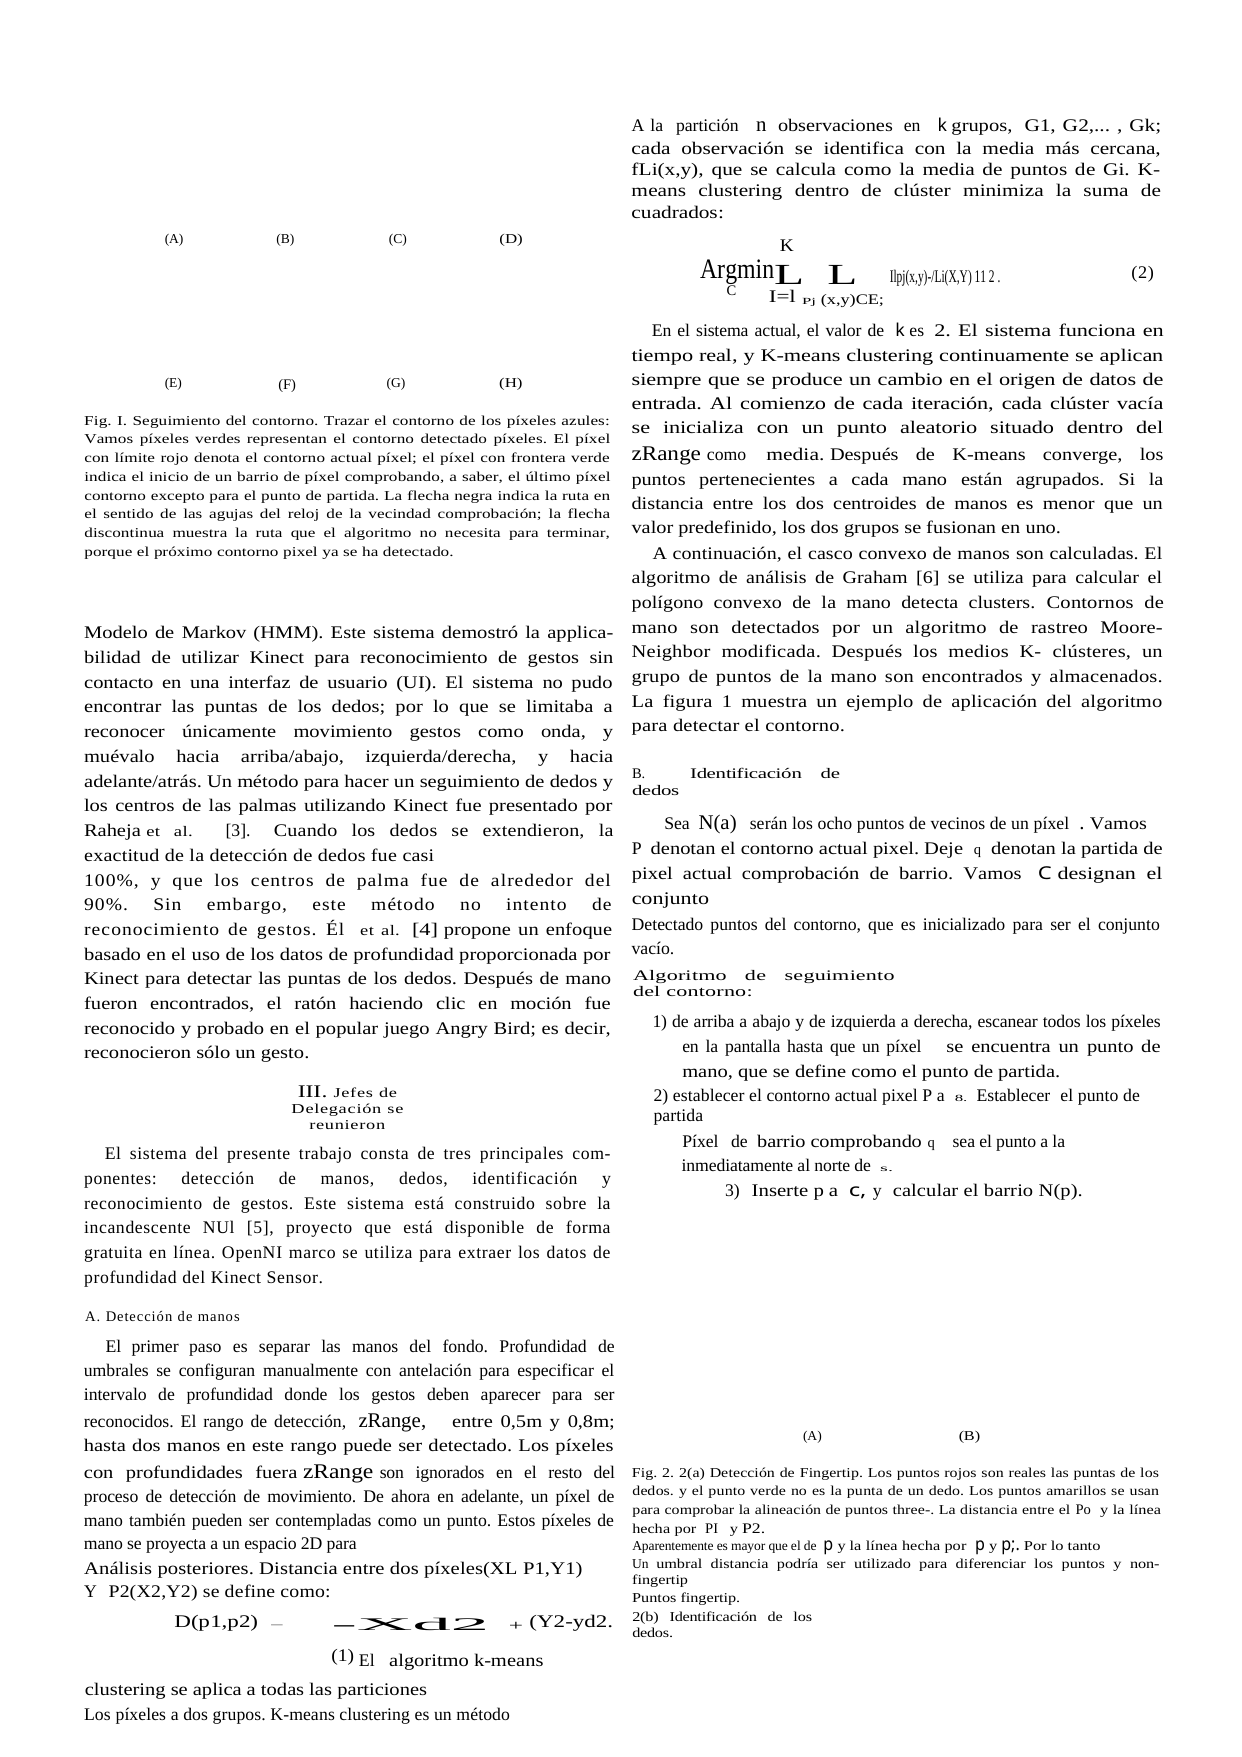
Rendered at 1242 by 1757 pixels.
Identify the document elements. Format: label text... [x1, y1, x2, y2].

text ArgminL L Ilpj(x,y)-/Li(X,Y) 11 2 . (2) [700, 254, 1173, 287]
text A. Detección de manos [85, 1308, 252, 1324]
text 3) Inserte p a c, y calcular el barrio N(p). [651, 1179, 1157, 1202]
text Análisis posteriores. Distancia entre dos píxeles(XL P1,Y1) [84, 1558, 612, 1578]
text C I=l Pj (x,y)CE; [726, 287, 1173, 307]
text Modelo de Markov (HMM). Este sistema demostró la applica- bilidad de utilizar Kinect para reconocimiento de gestos sin contacto en una interfaz de usuario (UI). El sistema no pudo encontrar las puntas de los dedos; por lo que se limitaba a reconocer únicamente movimiento gestos como onda, y muévalo hacia arriba/abajo, izquierda/derecha, y hacia adelante/atrás. Un método para hacer un seguimiento de dedos y los centros de las palmas utilizando Kinect fue presentado por Raheja et al. [3]. Cuando los dedos se extendieron, la exactitud de la detección de dedos fue casi [84, 622, 614, 865]
text 2(b) Identificación de los dedos. [632, 1609, 812, 1640]
text B. Identificación de dedos [632, 765, 840, 798]
text El primer paso es separar las manos del fondo. Profundidad de umbrales se configuran manualmente con antelación para especificar el intervalo de profundidad donde los gestos deben aparecer para ser reconocidos. El rango de detección, zRange, entre 0,5m y 0,8m; hasta dos manos en este rango puede ser detectado. Los píxeles con profundidades fuera zRange son ignorados en el resto del proceso de detección de movimiento. De ahora en adelante, un píxel de mano también pueden ser contempladas como un punto. Estos píxeles de mano se proyecta a un espacio 2D para [84, 1336, 615, 1553]
text A continuación, el casco convexo de manos son calculadas. El algoritmo de análisis de Graham [6] se utiliza para calcular el polígono convexo de la mano detecta clusters. Contornos de mano son detectados por un algoritmo de rastreo Moore-Neighbor modificada. Después los medios K- clústeres, un grupo de puntos de la mano son encontrados y almacenados. La figura 1 muestra un ejemplo de aplicación del algoritmo para detectar el contorno. [631, 542, 1164, 736]
text K [779, 234, 1173, 254]
text Y P2(X2,Y2) se define como: [84, 1581, 331, 1601]
text D(p1,p2) = -Xd2 + (Y2-yd2. (1) El algoritmo k-means clustering se aplica a todas las particiones [84, 1611, 613, 1699]
text Sea N(a) serán los ocho puntos de vecinos de un píxel . Vamos [649, 810, 1162, 834]
text (E) (F) (G) (H) [161, 374, 525, 393]
text Algoritmo de seguimiento del contorno: [633, 966, 895, 1000]
text 2) establecer el contorno actual pixel P a 8. Establecer el punto de partida [653, 1085, 1173, 1126]
text Puntos fingertip. [632, 1590, 743, 1606]
text Fig. 2. 2(a) Detección de Fingertip. Los puntos rojos son reales las puntas de los dedos. y el punto verde no es la punta de un dedo. Los puntos amarillos se usan para comprobar la alineación de puntos three-. La distancia entre el Po y la línea hecha por PI y P2. [632, 1464, 1161, 1537]
text Fig. I. Seguimiento del contorno. Trazar el contorno de los píxeles azules: Vamos píxeles verdes representan el contorno detectado píxeles. El píxel con límite rojo denota el contorno actual píxel; el píxel con frontera verde indica el inicio de un barrio de píxel comprobando, a saber, el último píxel contorno excepto para el punto de partida. La flecha negra indica la ruta en el sentido de las agujas del reloj de la vecindad comprobación; la flecha discontinua muestra la ruta que el algoritmo no necesita para terminar, porque el próximo contorno pixel ya se ha detectado. [84, 412, 612, 559]
text Detectado puntos del contorno, que es inicializado para ser el conjunto vacío. [631, 913, 1161, 958]
text En el sistema actual, el valor de k es 2. El sistema funciona en tiempo real, y K-means clustering continuamente se aplican siempre que se produce un cambio en el origen de datos de entrada. Al comienzo de cada iteración, cada clúster vacía se inicializa con un punto aleatorio situado dentro del zRange como media. Después de K-means converge, los puntos pertenecientes a cada mano están agrupados. Si la distancia entre los dos centroides de manos es menor que un valor predefinido, los dos grupos se fusionan en uno. [631, 317, 1164, 537]
text Los píxeles a dos grupos. K-means clustering es un método [84, 1708, 612, 1724]
text III. Jefes de Delegación se reunieron [277, 1081, 417, 1132]
text El sistema del presente trabajo consta de tres principales com- ponentes: detección de manos, dedos, identificación y reconocimiento de gestos. Este sistema está construido sobre la incandescente NUl [5], proyecto que está disponible de forma gratuita en línea. OpenNI marco se utiliza para extraer los datos de profundidad del Kinect Sensor. [84, 1143, 612, 1287]
text (A) (B) [799, 1428, 984, 1443]
text A la partición n observaciones en k grupos, G1, G2,... , Gk; cada observación se identifica con la media más cercana, fLi(x,y), que se calcula como la media de puntos de Gi. K-means clustering dentro de clúster minimiza la suma de cuadrados: [631, 112, 1162, 222]
text Un umbral distancia podría ser utilizado para diferenciar los puntos y non- fingertip [632, 1556, 1160, 1587]
text 1) de arriba a abajo y de izquierda a derecha, escanear todos los píxeles en la pantalla hasta que un píxel se encuentra un punto de mano, que se define como el punto de partida. [652, 1011, 1161, 1081]
text 100%, y que los centros de palma fue de alrededor del 90%. Sin embargo, este método no intento de reconocimiento de gestos. Él et al. [4] propone un enfoque basado en el uso de los datos de profundidad proporcionada por Kinect para detectar las puntas de los dedos. Después de mano fueron encontrados, el ratón haciendo clic en moción fue reconocido y probado en el popular juego Angry Bird; es decir, reconocieron sólo un gesto. [84, 869, 612, 1063]
text (A) (B) (C) (D) [161, 231, 526, 246]
text P denotan el contorno actual pixel. Deje q denotan la partida de pixel actual comprobación de barrio. Vamos C designan el conjunto [632, 834, 1162, 910]
text Píxel de barrio comprobando q sea el punto a la inmediatamente al norte de s. [681, 1131, 1161, 1175]
text Aparentemente es mayor que el de p y la línea hecha por p y p;. Por lo tanto [632, 1539, 1161, 1554]
